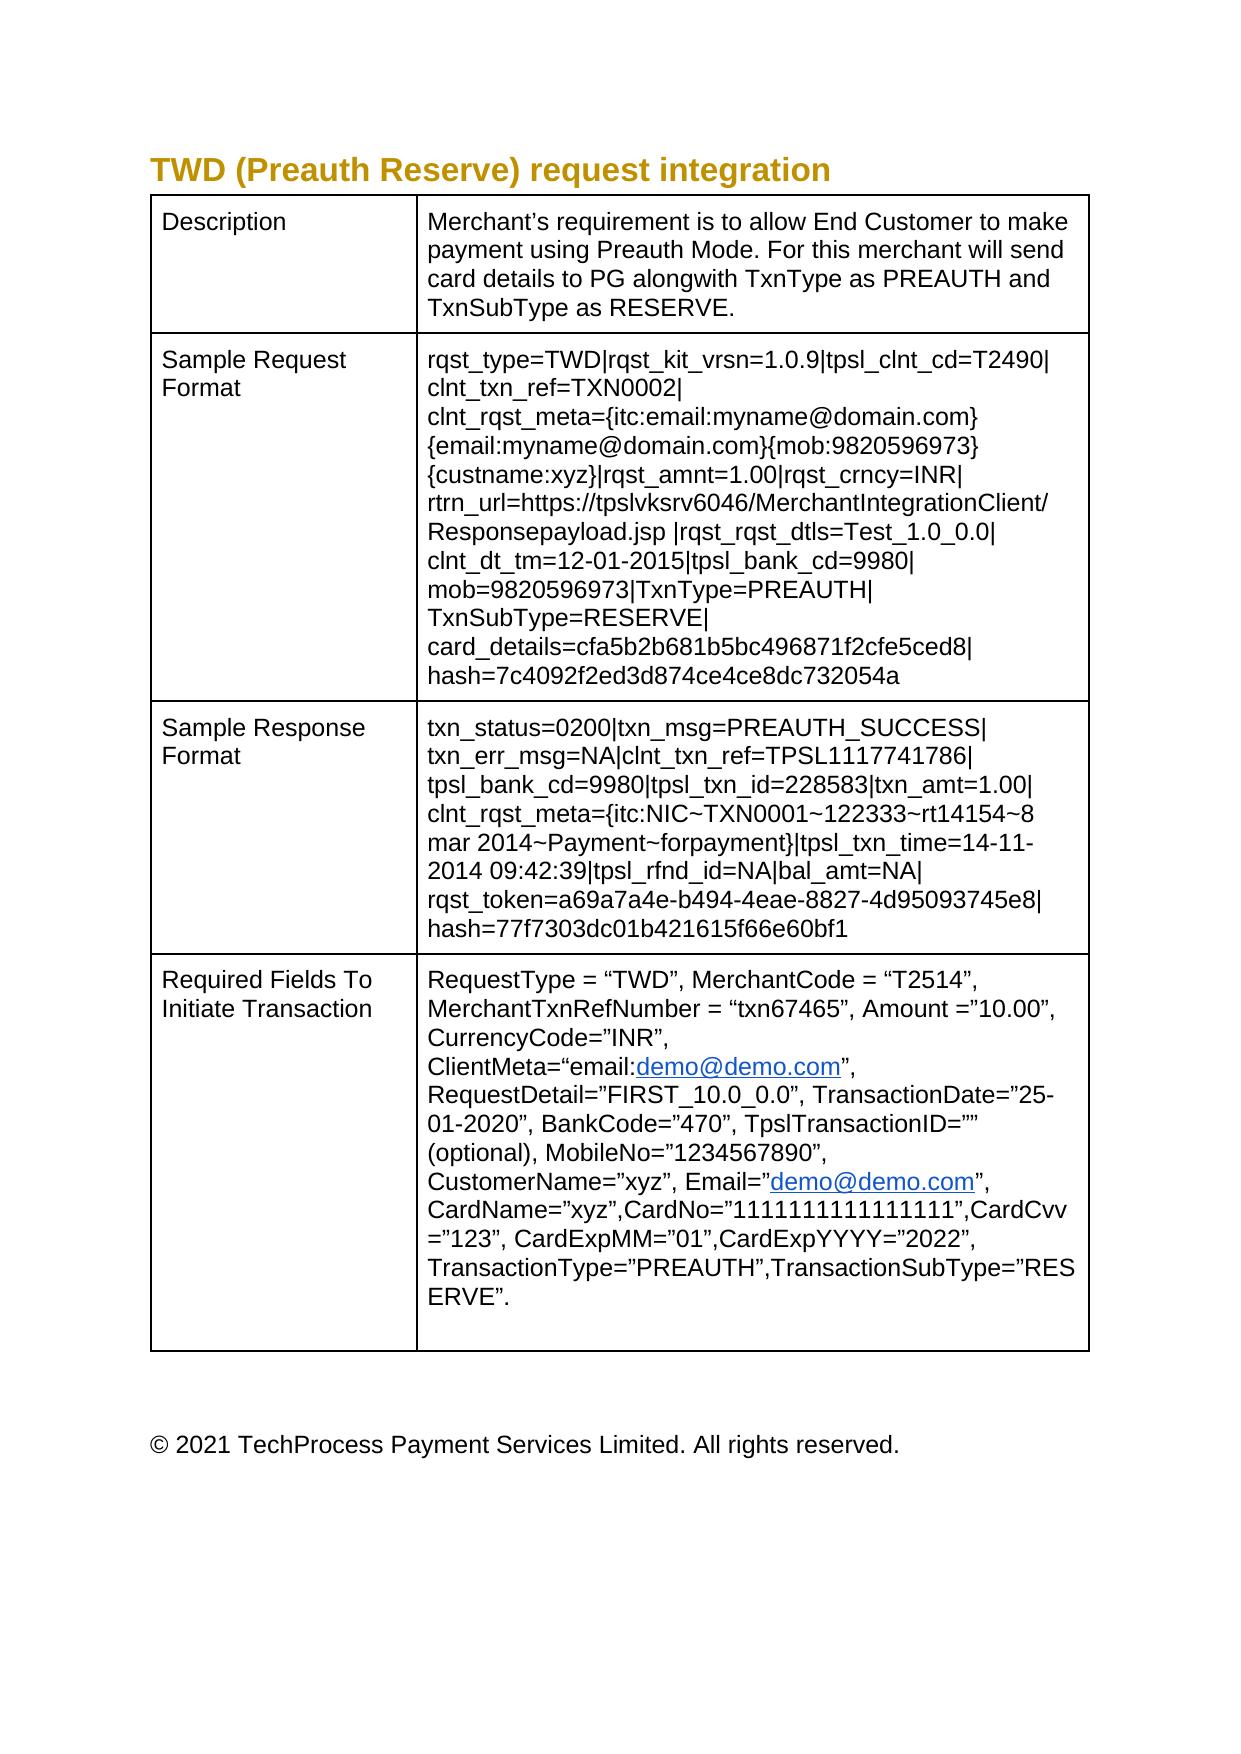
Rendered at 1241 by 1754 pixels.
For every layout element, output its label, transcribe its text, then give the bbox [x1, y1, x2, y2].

table_header Description [152, 196, 416, 332]
text TWD (Preauth Reserve) request integration [150, 150, 1090, 188]
table_cell Sample Response Format [152, 702, 416, 953]
table_cell RequestType = “TWD”, MerchantCode = “T2514”, MerchantTxnRefNumber = “txn67465”, Amount =”10.00”, CurrencyCode=”INR”, ClientMeta=“email:demo@demo.com”, RequestDetail=”FIRST_10.0_0.0”, TransactionDate=”25-01-2020”, BankCode=”470”, TpslTransactionID=”” (optional), MobileNo=”1234567890”, CustomerName=”xyz”, Email=”demo@demo.com”, CardName=”xyz”,CardNo=”1111111111111111”,CardCvv=”123”, CardExpMM=”01”,CardExpYYYY=”2022”, TransactionType=”PREAUTH”,TransactionSubType=”RESERVE”. [418, 955, 1088, 1349]
text © 2021 TechProcess Payment Services Limited. All rights reserved. [150, 1430, 1090, 1459]
table_cell rqst_type=TWD|rqst_kit_vrsn=1.0.9|tpsl_clnt_cd=T2490|clnt_txn_ref=TXN0002|clnt_rqst_meta={itc:email:myname@domain.com}{email:myname@domain.com}{mob:9820596973}{custname:xyz}|rqst_amnt=1.00|rqst_crncy=INR|rtrn_url=https://tpslvksrv6046/MerchantIntegrationClient/Responsepayload.jsp |rqst_rqst_dtls=Test_1.0_0.0|clnt_dt_tm=12-01-2015|tpsl_bank_cd=9980|mob=9820596973|TxnType=PREAUTH|TxnSubType=RESERVE|card_details=cfa5b2b681b5bc496871f2cfe5ced8|hash=7c4092f2ed3d874ce4ce8dc732054a [418, 334, 1088, 700]
table_cell txn_status=0200|txn_msg=PREAUTH_SUCCESS|txn_err_msg=NA|clnt_txn_ref=TPSL1117741786|tpsl_bank_cd=9980|tpsl_txn_id=228583|txn_amt=1.00|clnt_rqst_meta={itc:NIC~TXN0001~122333~rt14154~8 mar 2014~Payment~forpayment}|tpsl_txn_time=14-11-2014 09:42:39|tpsl_rfnd_id=NA|bal_amt=NA|rqst_token=a69a7a4e-b494-4eae-8827-4d95093745e8|hash=77f7303dc01b421615f66e60bf1 [418, 702, 1088, 953]
table_cell Required Fields To Initiate Transaction [152, 955, 416, 1349]
table_cell Sample Request Format [152, 334, 416, 700]
table_header Merchant’s requirement is to allow End Customer to make payment using Preauth Mode. For this merchant will send card details to PG alongwith TxnType as PREAUTH and TxnSubType as RESERVE. [418, 196, 1088, 332]
